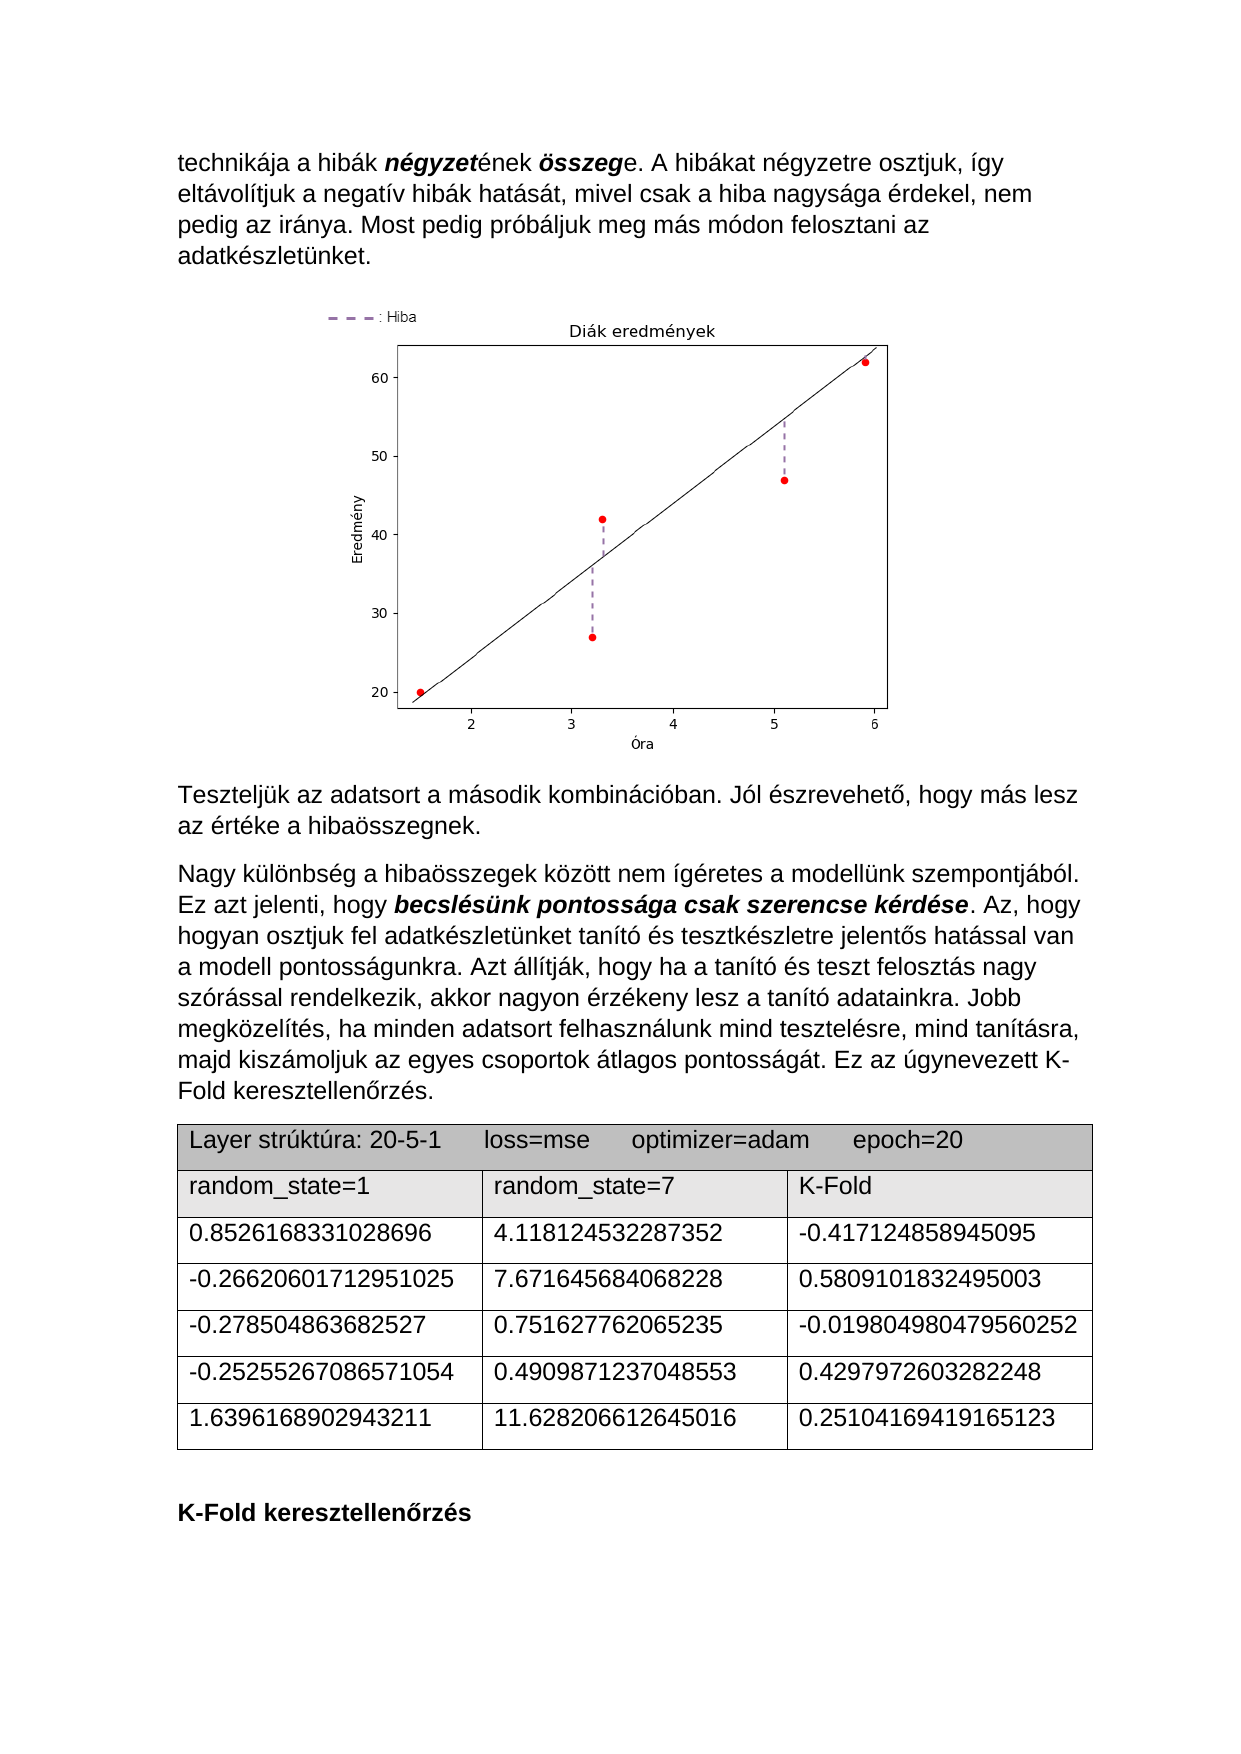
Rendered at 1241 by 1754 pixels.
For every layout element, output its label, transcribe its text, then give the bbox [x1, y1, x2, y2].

picture [318, 288, 952, 761]
table_cell 0.5809101832495003 [788, 1264, 1092, 1309]
table_cell 4.118124532287352 [483, 1218, 787, 1263]
table_cell 1.6396168902943211 [178, 1404, 482, 1449]
table_cell 0.4909871237048553 [483, 1357, 787, 1402]
text Nagy különbség a hibaösszegek között nem ígéretes a modellünk szempontjából. Ez azt jelenti, hogy becslésünk pontossága csak szerencse kérdése. Az, hogy hogyan osztjuk fel adatkészletünket tanító és tesztkészletre jelentős hatással van a modell pontosságunkra. Azt állítják, hogy ha a tanító és teszt felosztás nagy szórással rendelkezik, akkor nagyon érzékeny lesz a tanító adatainkra. Jobb megközelítés, ha minden adatsort felhasználunk mind tesztelésre, mind tanításra, majd kiszámoljuk az egyes csoportok átlagos pontosságát. Ez az úgynevezett K-Fold keresztellenőrzés. [177, 859, 1092, 1105]
table_cell random_state=7 [483, 1171, 787, 1217]
table_cell 7.671645684068228 [483, 1264, 787, 1309]
table_cell 11.628206612645016 [483, 1404, 787, 1449]
table_cell 0.8526168331028696 [178, 1218, 482, 1263]
table_cell -0.26620601712951025 [178, 1264, 482, 1309]
table_cell random_state=1 [178, 1171, 482, 1217]
table_cell 0.4297972603282248 [788, 1357, 1092, 1402]
table_cell K-Fold [788, 1171, 1092, 1217]
table_cell -0.278504863682527 [178, 1311, 482, 1356]
text K-Fold keresztellenőrzés [177, 1498, 1092, 1526]
table_cell -0.019804980479560252 [788, 1311, 1092, 1356]
table_cell 0.25104169419165123 [788, 1404, 1092, 1449]
table_cell 0.751627762065235 [483, 1311, 787, 1356]
table_header Layer strúktúra: 20-5-1 loss=mse optimizer=adam epoch=20 [178, 1125, 1092, 1170]
table_cell -0.25255267086571054 [178, 1357, 482, 1402]
table_cell -0.417124858945095 [788, 1218, 1092, 1263]
text Teszteljük az adatsort a második kombinációban. Jól észrevehető, hogy más lesz az értéke a hibaösszegnek. [177, 780, 1092, 840]
